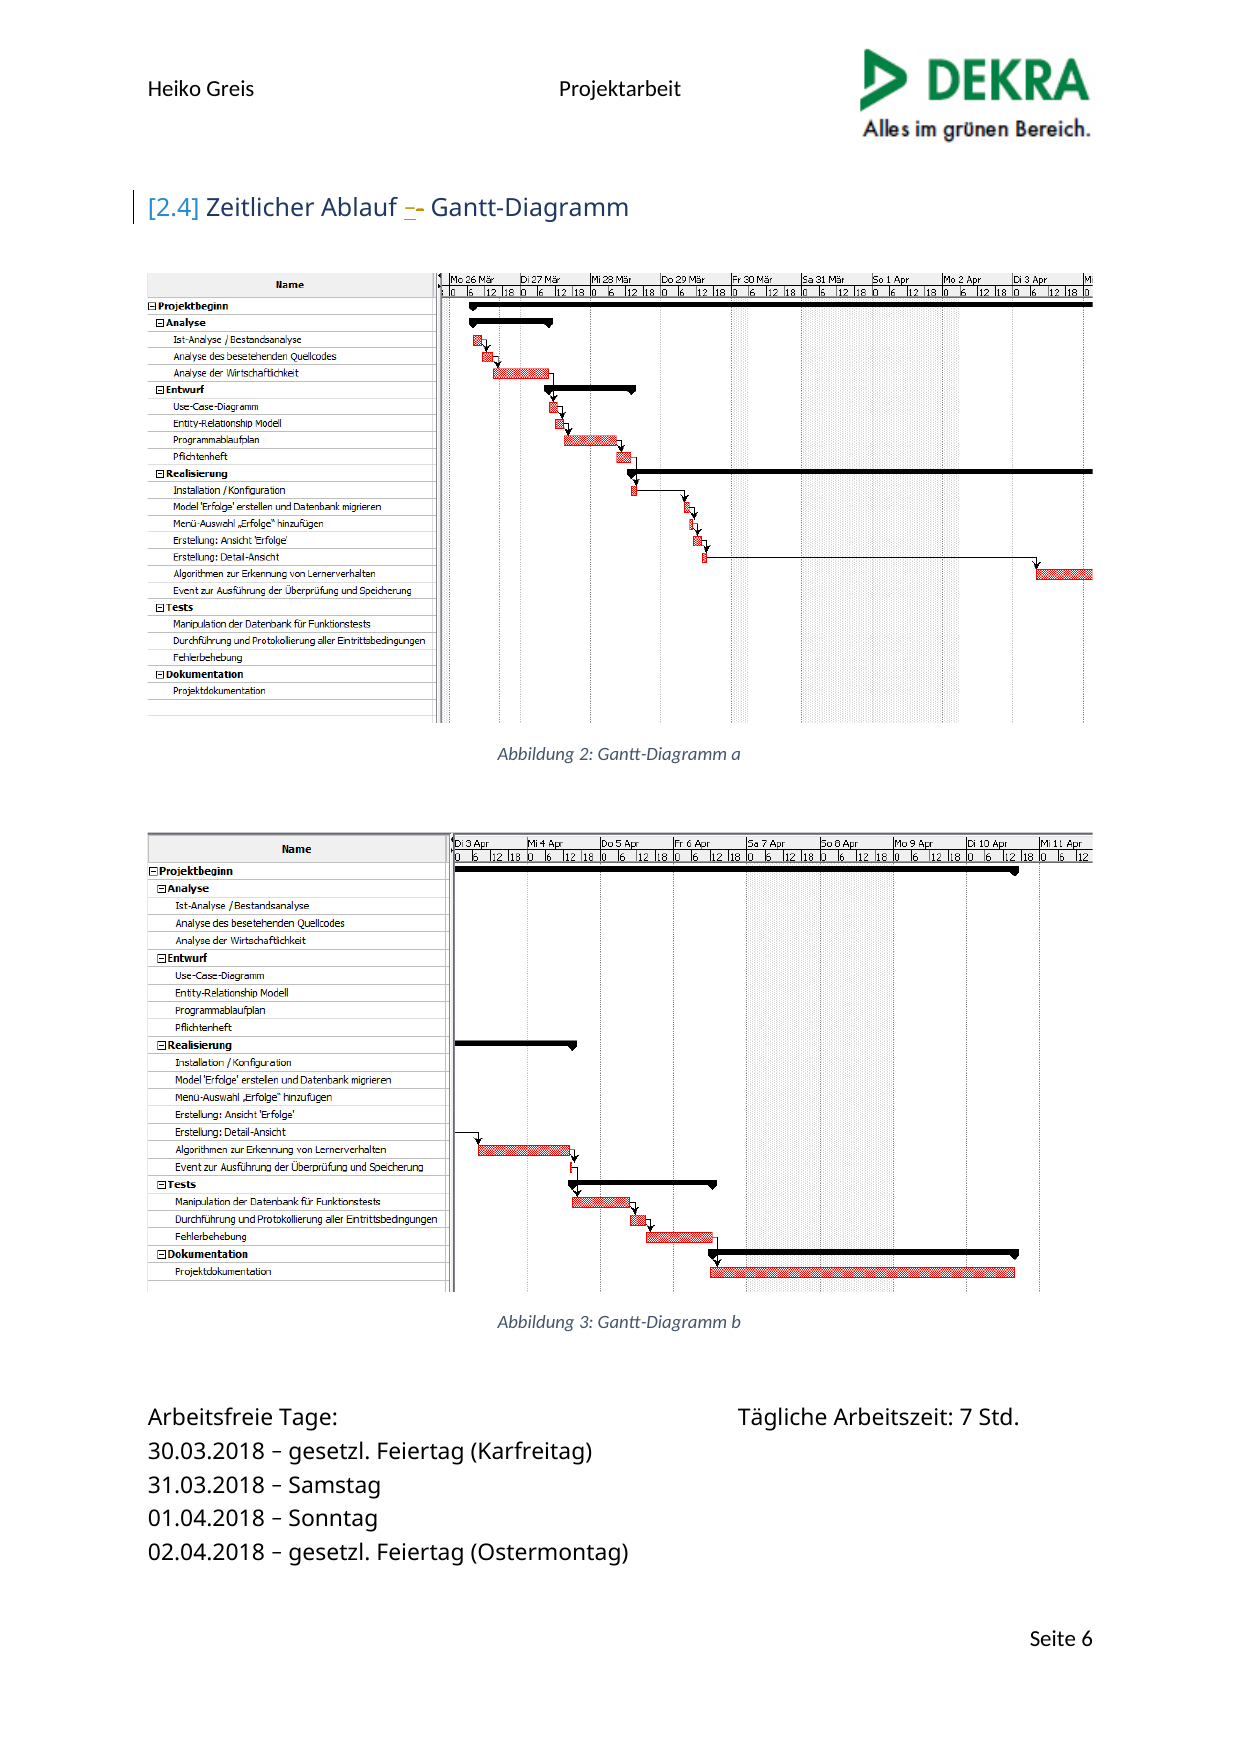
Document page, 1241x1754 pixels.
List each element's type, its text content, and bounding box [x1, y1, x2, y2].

subtitle Zeitlicher Ablauf Gantt-Diagramm [148, 190, 1093, 224]
picture [147, 832, 1093, 1292]
picture [147, 273, 1093, 723]
picture [860, 48, 1095, 143]
